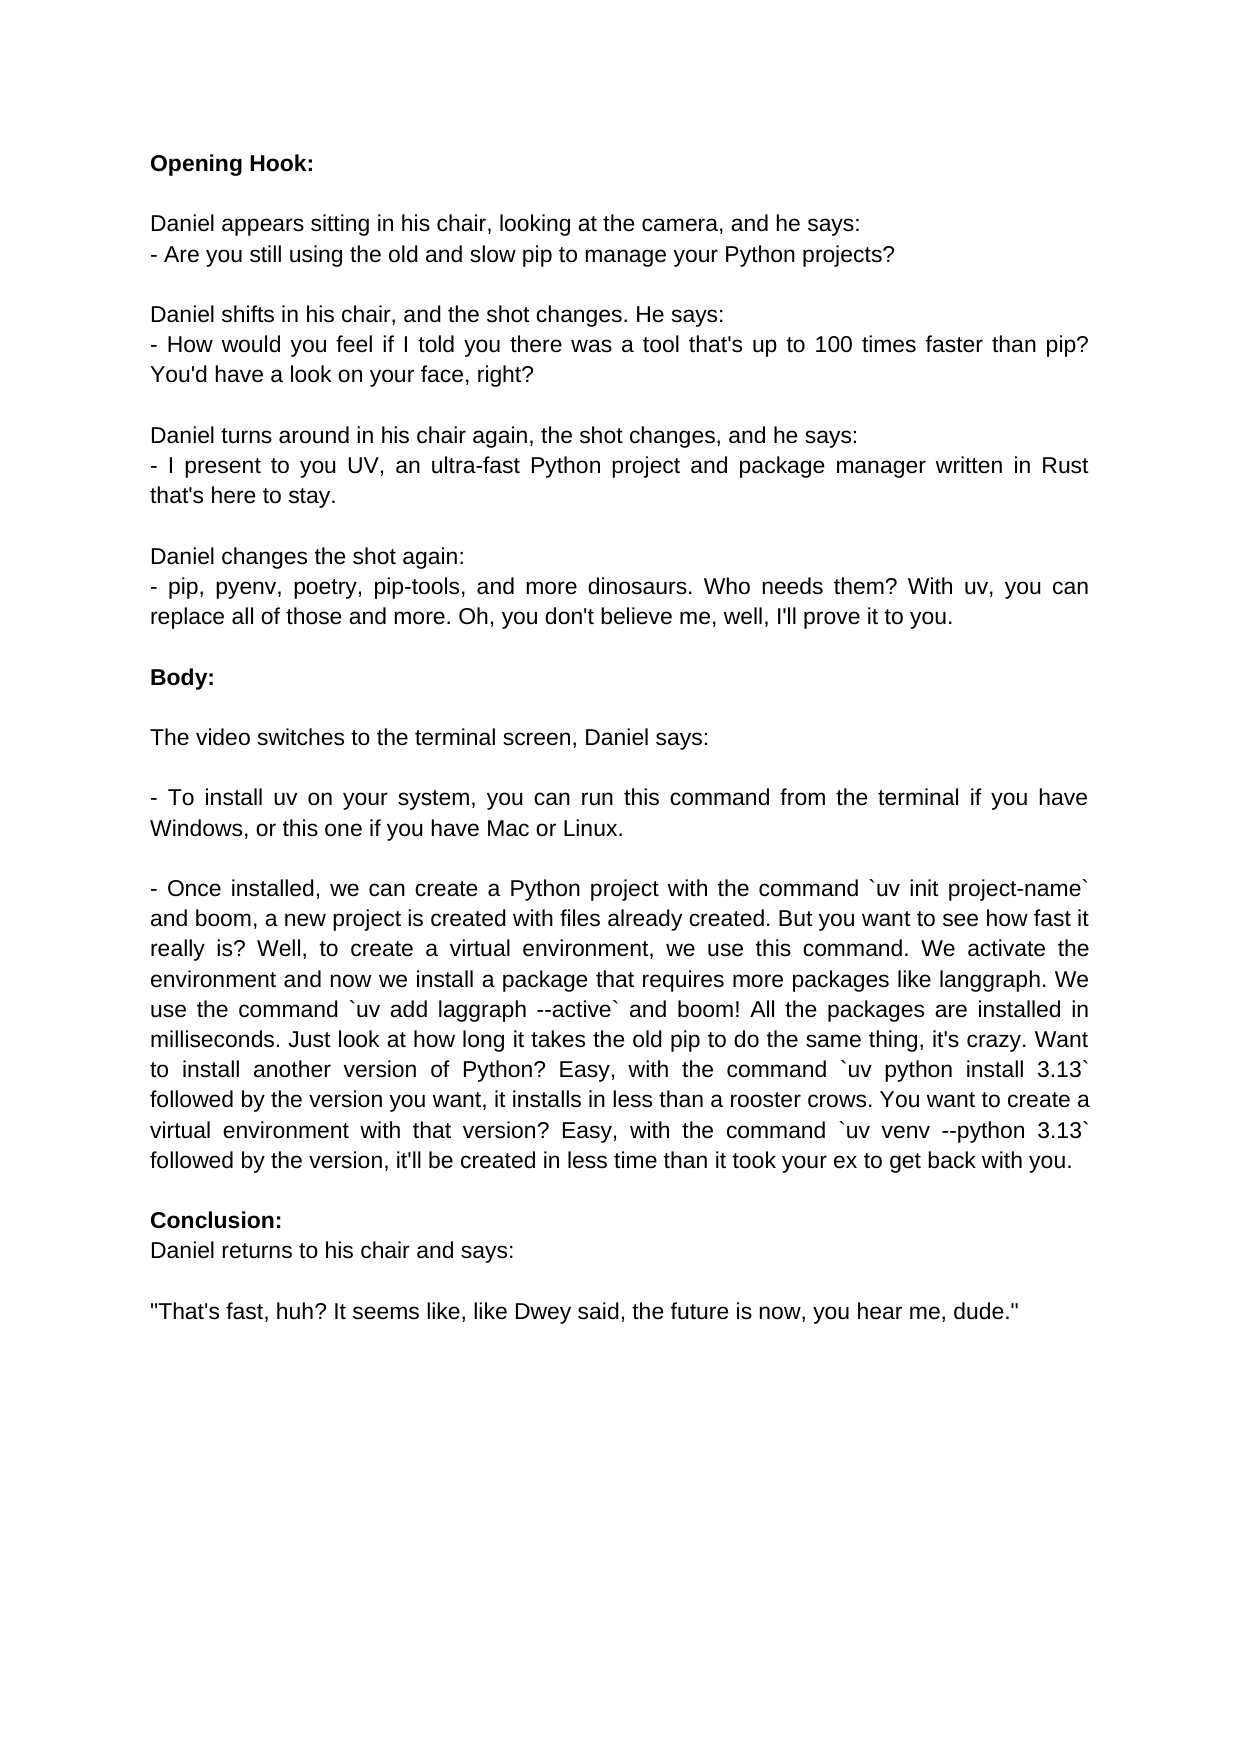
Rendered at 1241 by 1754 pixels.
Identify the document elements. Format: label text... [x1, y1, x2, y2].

text - pip, pyenv, poetry, pip-tools, and more dinosaurs. Who needs them? With uv, you can replace all of those and more. Oh, you don't believe me, well, I'll prove it to you. [150, 573, 1090, 629]
text - Once installed, we can create a Python project with the command `uv init project-name` and boom, a new project is created with files already created. But you want to see how fast it really is? Well, to create a virtual environment, we use this command. We activate the environment and now we install a package that requires more packages like langgraph. We use the command `uv add laggraph --active` and boom! All the packages are installed in milliseconds. Just look at how long it takes the old pip to do the same thing, it's crazy. Want to install another version of Python? Easy, with the command `uv python install 3.13` followed by the version you want, it installs in less than a rooster crows. You want to create a virtual environment with that version? Easy, with the command `uv venv --python 3.13` followed by the version, it'll be created in less time than it took your ex to get back with you. [150, 875, 1090, 1173]
text Daniel shifts in his chair, and the shot changes. He says: [150, 301, 1090, 327]
text Body: [150, 663, 1090, 690]
text Conclusion: [150, 1177, 1090, 1234]
text Daniel appears sitting in his chair, looking at the camera, and he says: [150, 210, 1090, 237]
text - Are you still using the old and slow pip to manage your Python projects? [150, 241, 1090, 267]
text - I present to you UV, an ultra-fast Python project and package manager written in Rust that's here to stay. [150, 452, 1090, 509]
text Daniel returns to his chair and says: [150, 1237, 1090, 1264]
text - How would you feel if I told you there was a tool that's up to 100 times faster than pip? You'd have a look on your face, right? [150, 331, 1090, 388]
text The video switches to the terminal screen, Daniel says: [150, 724, 1090, 750]
text Daniel changes the shot again: [150, 543, 1090, 569]
text Opening Hook: [150, 150, 1090, 176]
text "That's fast, huh? It seems like, like Dwey said, the future is now, you hear me, dude." [150, 1298, 1090, 1324]
text Daniel turns around in his chair again, the shot changes, and he says: [150, 422, 1090, 448]
text - To install uv on your system, you can run this command from the terminal if you have Windows, or this one if you have Mac or Linux. [150, 784, 1090, 841]
